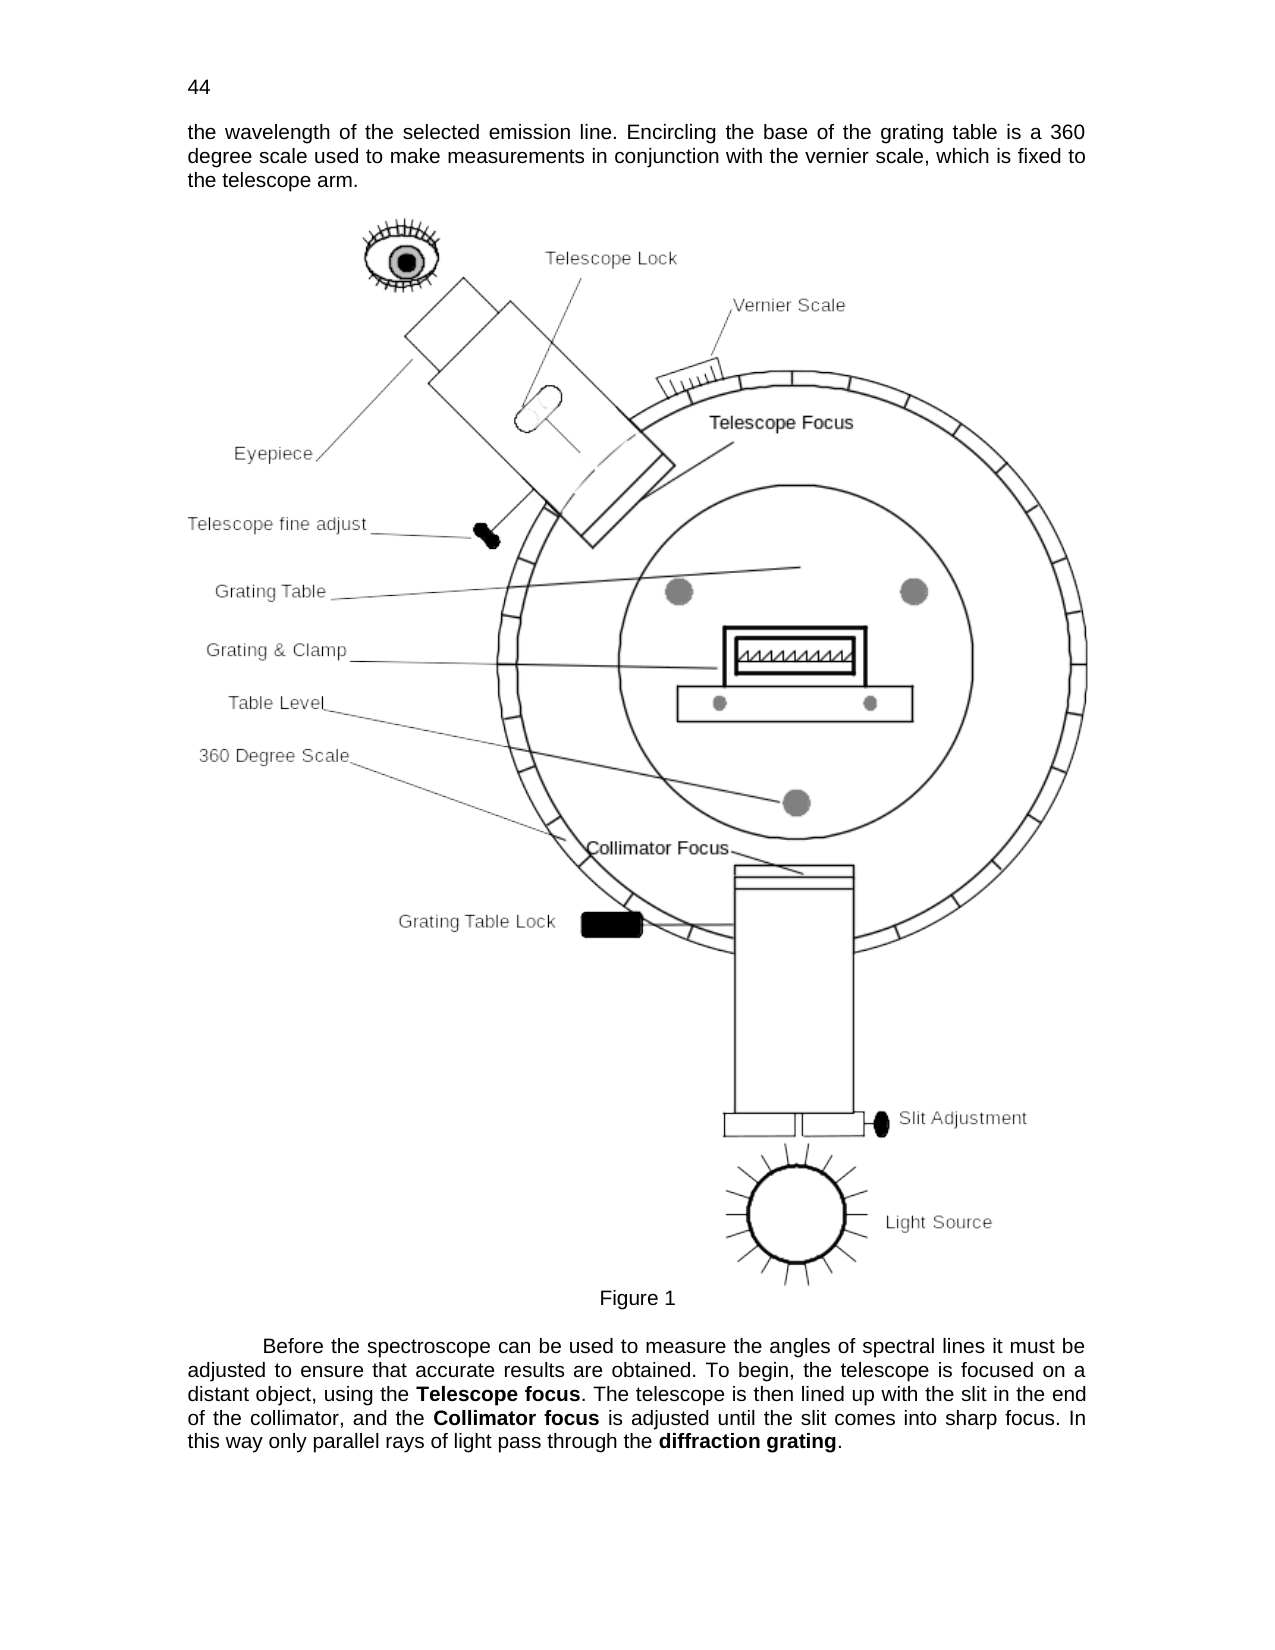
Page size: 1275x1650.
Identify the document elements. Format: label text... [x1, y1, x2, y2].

text Before the spectroscope can be used to measure the angles of spectral lines it must be adjusted to ensure that accurate results are obtained. To begin, the telescope is focused on a distant object, using the Telescope focus. The telescope is then lined up with the slit in the end of the collimator, and the Collimator focus is adjusted until the slit comes into sharp focus. In this way only parallel rays of light pass through the diffraction grating. [187, 1333, 1087, 1453]
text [187, 120, 1087, 192]
text Figure 1 [187, 1286, 1087, 1309]
